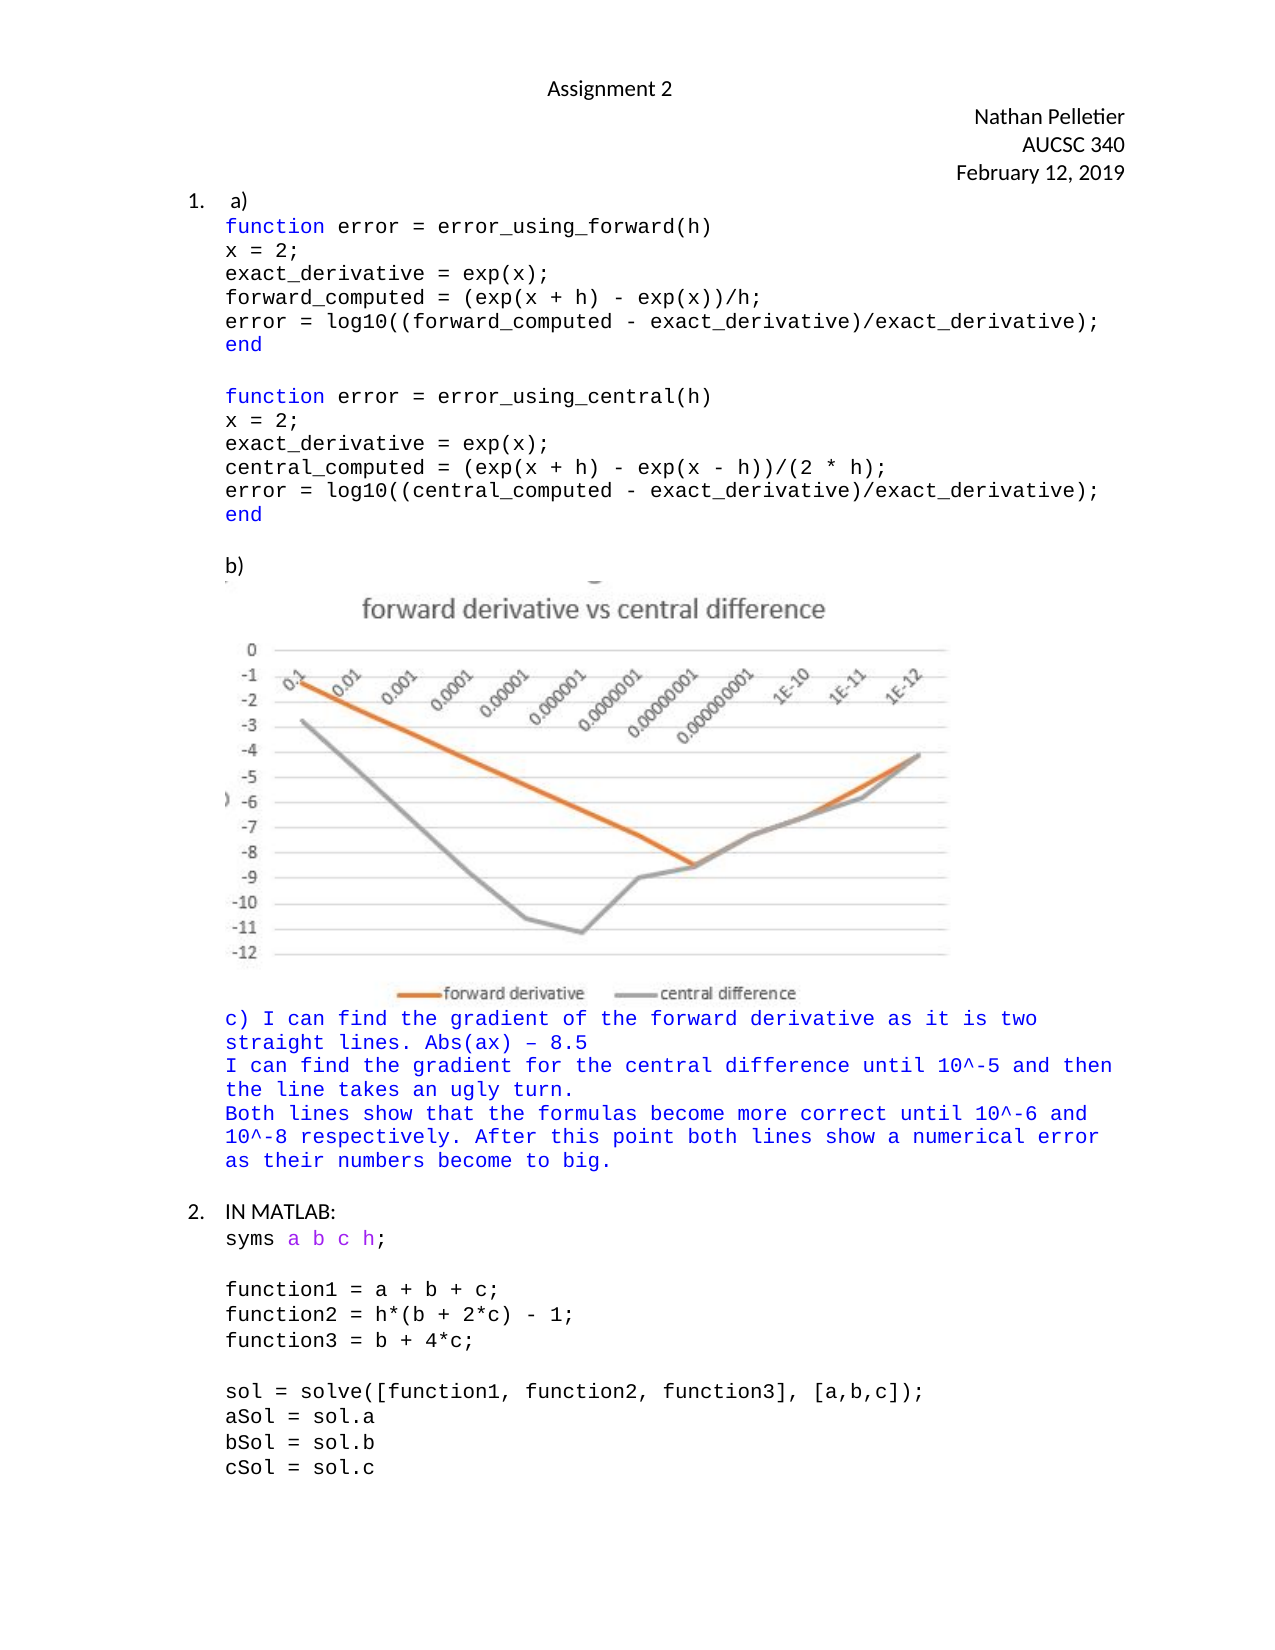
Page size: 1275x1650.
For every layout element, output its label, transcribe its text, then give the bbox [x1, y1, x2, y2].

list forward_computed = (exp(x + h) - exp(x))/h; [225, 287, 1125, 311]
picture [225, 581, 954, 1009]
list sol = solve([function1, function2, function3], [a,b,c]); [225, 1381, 1125, 1404]
list error = log10((central_computed - exact_derivative)/exact_derivative); [225, 481, 1125, 504]
list syms a b c h; [225, 1228, 1125, 1251]
list cSol = sol.c [225, 1457, 1125, 1481]
list function1 = a + b + c; [225, 1279, 1125, 1302]
list Both lines show that the formulas become more correct until 10^-6 and 10^-8 respectively. After this point both lines show a numerical error as their numbers become to big. [225, 1103, 1125, 1174]
list b) [225, 551, 1125, 579]
list x = 2; [225, 240, 1125, 263]
list function error = error_using_forward(h) [225, 216, 1125, 240]
list end [225, 504, 1125, 528]
list central_computed = (exp(x + h) - exp(x - h))/(2 * h); [225, 457, 1125, 481]
list end [225, 334, 1125, 358]
list IN MATLAB: [187, 1197, 1125, 1225]
list function3 = b + 4*c; [225, 1330, 1125, 1353]
list aSol = sol.a [225, 1406, 1125, 1430]
list I can find the gradient for the central difference until 10^-5 and then the line takes an ugly turn. [225, 1056, 1125, 1103]
list a) [187, 186, 1125, 214]
list error = log10((forward_computed - exact_derivative)/exact_derivative); [225, 311, 1125, 334]
list bSol = sol.b [225, 1432, 1125, 1455]
list exact_derivative = exp(x); [225, 433, 1125, 457]
list c) I can find the gradient of the forward derivative as it is two straight lines. Abs(ax) – 8.5 [225, 1008, 1125, 1056]
list function2 = h*(b + 2*c) - 1; [225, 1304, 1125, 1328]
list function error = error_using_central(h) [225, 386, 1125, 409]
list x = 2; [225, 409, 1125, 433]
list exact_derivative = exp(x); [225, 263, 1125, 287]
